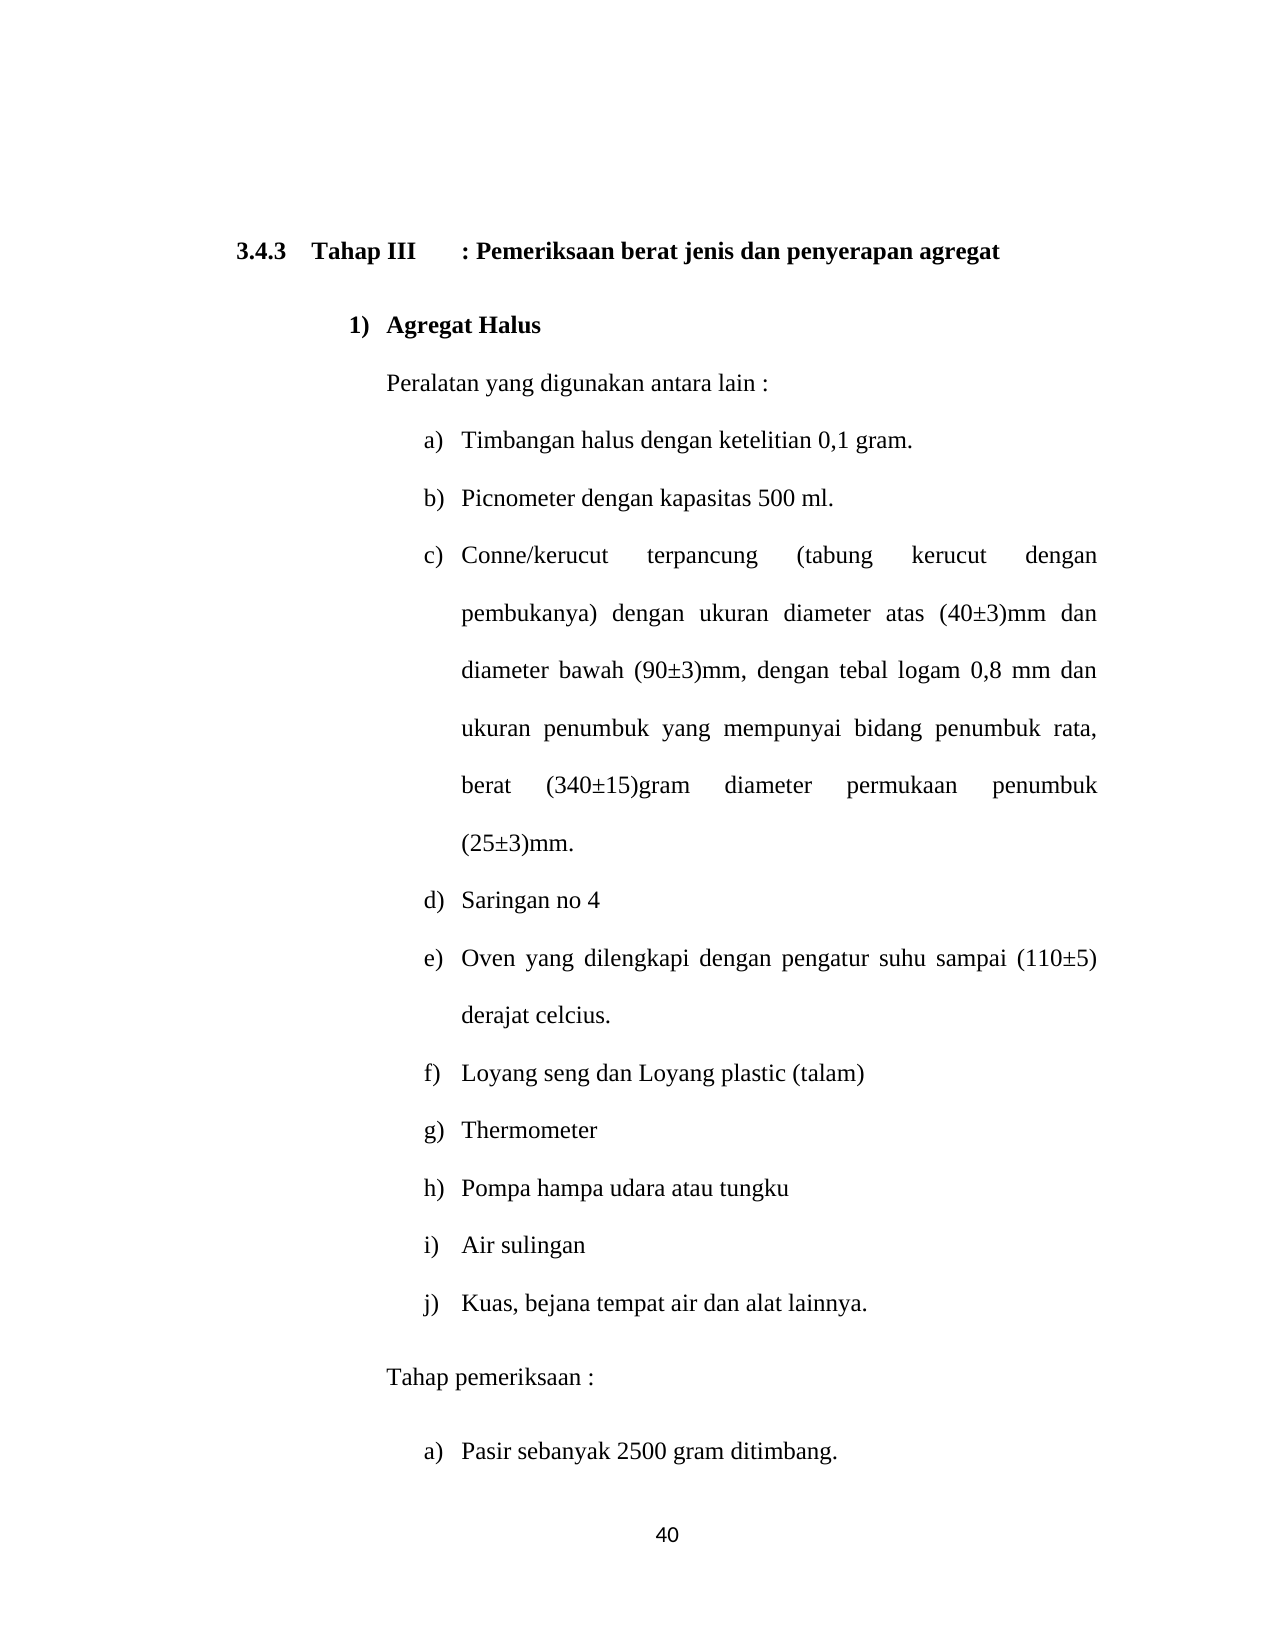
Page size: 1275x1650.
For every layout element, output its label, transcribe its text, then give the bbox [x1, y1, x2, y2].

list Timbangan halus dengan ketelitian 0,1 gram. [424, 425, 1098, 454]
list Saringan no 4 [424, 885, 1098, 914]
list Pompa hampa udara atau tungku [424, 1173, 1098, 1202]
list Thermometer [424, 1115, 1098, 1144]
list Air sulingan [424, 1230, 1098, 1259]
text Tahap pemeriksaan : [386, 1362, 1098, 1391]
list Kuas, bejana tempat air dan alat lainnya. [424, 1288, 1098, 1317]
list Picnometer dengan kapasitas 500 ml. [424, 483, 1098, 512]
list Agregat Halus [349, 310, 1098, 339]
text 3.4.3 Tahap III : Pemeriksaan berat jenis dan penyerapan agregat [236, 236, 1098, 265]
list Pasir sebanyak 2500 gram ditimbang. [424, 1436, 1098, 1465]
list Loyang seng dan Loyang plastic (talam) [424, 1058, 1098, 1087]
list Peralatan yang digunakan antara lain : [386, 368, 1098, 397]
list Oven yang dilengkapi dengan pengatur suhu sampai (110±5) derajat celcius. [424, 943, 1098, 1029]
list Conne/kerucut terpancung (tabung kerucut dengan pembukanya) dengan ukuran diameter atas (40±3)mm dan diameter bawah (90±3)mm, dengan tebal logam 0,8 mm dan ukuran penumbuk yang mempunyai bidang penumbuk rata, berat (340±15)gram diameter permukaan penumbuk (25±3)mm. [424, 540, 1098, 857]
